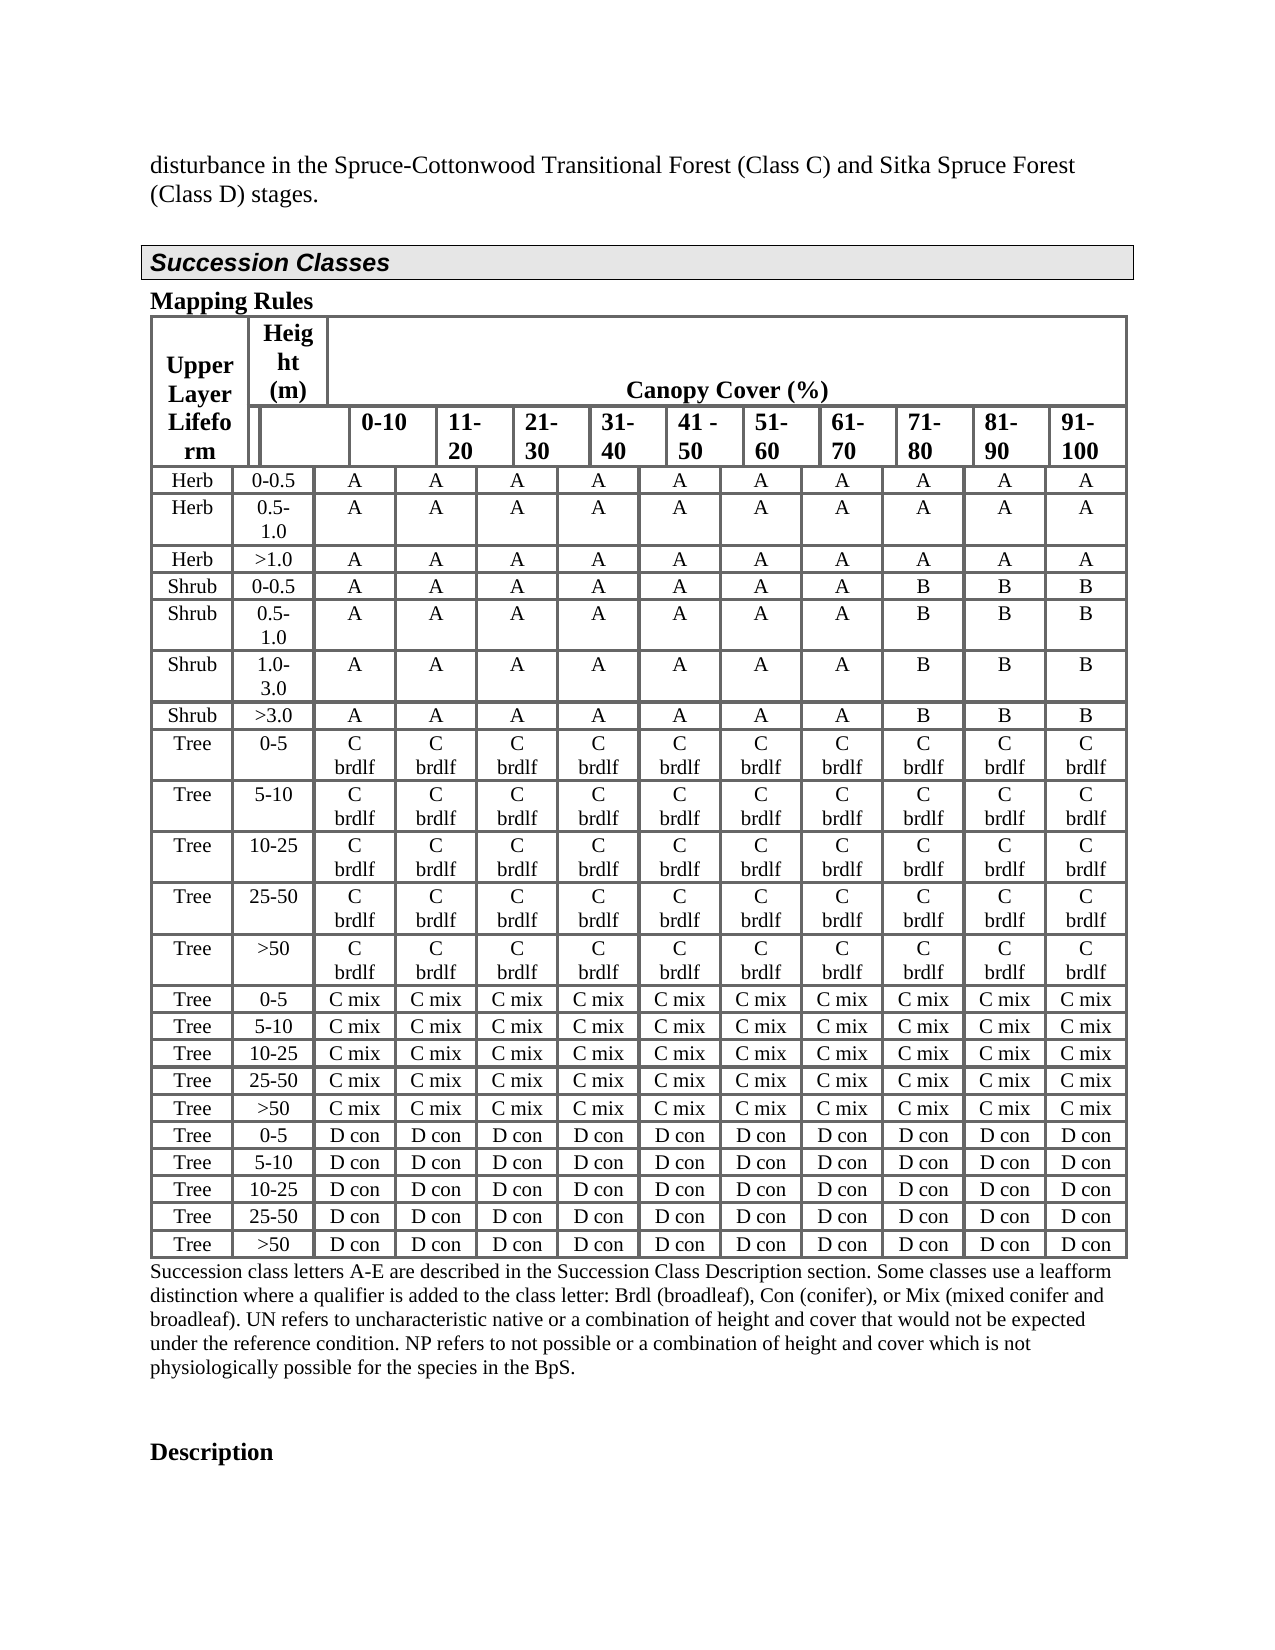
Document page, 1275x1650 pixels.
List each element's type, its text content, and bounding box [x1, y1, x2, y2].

table_cell A [478, 547, 556, 571]
table_cell B [884, 601, 962, 649]
table_cell Shrub [153, 574, 231, 598]
table_cell Shrub [153, 601, 231, 649]
table_cell C brdlf [1047, 731, 1125, 779]
table_cell 0-5 [234, 987, 312, 1011]
table_cell C brdlf [803, 936, 881, 984]
table_cell C brdlf [559, 936, 637, 984]
table_cell C mix [641, 1096, 719, 1120]
table_cell C mix [966, 1096, 1044, 1120]
table_cell 0.5-1.0 [234, 495, 312, 543]
table_cell 0-0.5 [234, 468, 312, 492]
table_cell C mix [316, 1014, 394, 1038]
table_cell C mix [641, 987, 719, 1011]
table_cell Tree [153, 987, 231, 1011]
table_cell C mix [478, 1041, 556, 1065]
table_cell A [803, 495, 881, 543]
table_cell Tree [153, 884, 231, 932]
table_cell D con [966, 1123, 1044, 1147]
table_cell C mix [722, 1069, 800, 1092]
table_cell A [884, 547, 962, 571]
table_cell C mix [966, 1069, 1044, 1092]
table_cell D con [397, 1232, 475, 1256]
table_cell 5-10 [234, 782, 312, 830]
table_cell C brdlf [1047, 936, 1125, 984]
table_cell 5-10 [234, 1014, 312, 1038]
table_cell C brdlf [1047, 782, 1125, 830]
table_cell C mix [397, 1096, 475, 1120]
table_cell B [1047, 574, 1125, 598]
table_cell B [884, 652, 962, 700]
table_cell Tree [153, 936, 231, 984]
table_cell D con [478, 1232, 556, 1256]
table_cell D con [559, 1232, 637, 1256]
table_cell D con [803, 1123, 881, 1147]
table_cell C brdlf [966, 833, 1044, 881]
table_cell D con [397, 1123, 475, 1147]
table_cell C brdlf [641, 936, 719, 984]
table_cell D con [641, 1150, 719, 1174]
table_cell C mix [641, 1014, 719, 1038]
table_header Upper Layer Lifeform [153, 318, 247, 465]
table_cell 51-60 [745, 408, 818, 465]
table_cell A [316, 547, 394, 571]
table_cell C brdlf [966, 782, 1044, 830]
table_cell C mix [397, 1014, 475, 1038]
table_cell 41 - 50 [668, 408, 742, 465]
table_cell 11-20 [438, 408, 512, 465]
table_cell >50 [234, 1232, 312, 1256]
table_cell A [966, 495, 1044, 543]
table_cell C brdlf [397, 936, 475, 984]
text Succession Classes [142, 246, 1133, 279]
table_cell C brdlf [316, 782, 394, 830]
table_cell B [966, 652, 1044, 700]
table_cell Herb [153, 495, 231, 543]
table_cell A [884, 468, 962, 492]
table_cell D con [478, 1204, 556, 1228]
table_cell D con [966, 1232, 1044, 1256]
table_cell D con [478, 1123, 556, 1147]
table_cell B [884, 574, 962, 598]
table_cell A [722, 495, 800, 543]
table_cell C brdlf [722, 782, 800, 830]
table_cell Tree [153, 782, 231, 830]
table_cell C mix [884, 987, 962, 1011]
table_cell D con [316, 1204, 394, 1228]
table_cell 0.5-1.0 [234, 601, 312, 649]
table_cell B [1047, 704, 1125, 727]
table_cell A [722, 574, 800, 598]
table_cell C mix [397, 987, 475, 1011]
table_cell A [641, 704, 719, 727]
table_cell C mix [397, 1069, 475, 1092]
table_cell 31-40 [592, 408, 665, 465]
table_cell C mix [1047, 1014, 1125, 1038]
table_cell A [397, 547, 475, 571]
table_cell C brdlf [316, 884, 394, 932]
table_cell C mix [884, 1014, 962, 1038]
table_cell 25-50 [234, 1069, 312, 1092]
table_cell C brdlf [316, 731, 394, 779]
table_cell C brdlf [478, 884, 556, 932]
table_cell C brdlf [966, 884, 1044, 932]
table_cell Tree [153, 833, 231, 881]
table_cell D con [803, 1232, 881, 1256]
table_cell C mix [803, 987, 881, 1011]
table_cell C brdlf [803, 731, 881, 779]
table_cell 25-50 [234, 884, 312, 932]
table_cell B [1047, 652, 1125, 700]
table_cell D con [1047, 1123, 1125, 1147]
table_cell D con [641, 1232, 719, 1256]
table_cell A [559, 547, 637, 571]
table_cell Shrub [153, 652, 231, 700]
table_cell D con [641, 1123, 719, 1147]
table_cell C mix [559, 1014, 637, 1038]
table_cell C mix [1047, 1069, 1125, 1092]
table_cell C brdlf [1047, 884, 1125, 932]
table_cell 91-100 [1051, 408, 1125, 465]
table_cell A [478, 574, 556, 598]
table_cell D con [559, 1204, 637, 1228]
table_cell D con [397, 1150, 475, 1174]
table_cell D con [316, 1232, 394, 1256]
table_cell D con [1047, 1150, 1125, 1174]
table_cell D con [1047, 1232, 1125, 1256]
table_cell C mix [478, 1069, 556, 1092]
table_cell D con [722, 1123, 800, 1147]
table_cell A [803, 574, 881, 598]
table_cell C mix [722, 1041, 800, 1065]
text Succession class letters A-E are described in the Succession Class Description section. Some classes use a leafform distinction where a qualifier is added to the class letter: Brdl (broadleaf), Con (conifer), or Mix (mixed conifer and broadleaf). UN refers to uncharacteristic native or a combination of height and cover that would not be expected under the reference condition. NP refers to not possible or a combination of height and cover which is not physiologically possible for the species in the BpS. [150, 1259, 1125, 1379]
table_cell D con [641, 1204, 719, 1228]
table_cell B [966, 574, 1044, 598]
table_cell A [641, 601, 719, 649]
table_cell 81-90 [975, 408, 1048, 465]
table_cell C mix [966, 1014, 1044, 1038]
table_cell D con [559, 1123, 637, 1147]
table_cell B [1047, 601, 1125, 649]
table_cell C mix [966, 987, 1044, 1011]
table_cell 10-25 [234, 833, 312, 881]
table_cell D con [966, 1150, 1044, 1174]
table_cell A [803, 704, 881, 727]
table_cell C brdlf [641, 884, 719, 932]
table_cell D con [722, 1232, 800, 1256]
table_cell C brdlf [641, 782, 719, 830]
table_cell C mix [722, 1096, 800, 1120]
table_cell C mix [803, 1041, 881, 1065]
table_cell A [722, 652, 800, 700]
table_cell 71-80 [898, 408, 972, 465]
table_cell D con [559, 1177, 637, 1201]
table_cell D con [478, 1150, 556, 1174]
table_cell D con [803, 1150, 881, 1174]
table_cell C brdlf [803, 833, 881, 881]
table_cell C mix [722, 987, 800, 1011]
table_cell 21-30 [515, 408, 588, 465]
table_cell C brdlf [803, 782, 881, 830]
table_cell C mix [1047, 987, 1125, 1011]
table_cell C mix [803, 1096, 881, 1120]
table_cell D con [397, 1177, 475, 1201]
table_cell Tree [153, 1204, 231, 1228]
table_cell A [966, 468, 1044, 492]
table_cell Tree [153, 1041, 231, 1065]
table_cell D con [884, 1204, 962, 1228]
table_cell A [1047, 547, 1125, 571]
table_cell C mix [641, 1041, 719, 1065]
table_cell A [316, 574, 394, 598]
table_cell A [478, 704, 556, 727]
table_header Height (m) [250, 318, 326, 404]
table_cell A [559, 601, 637, 649]
table_cell C mix [966, 1041, 1044, 1065]
table_cell A [559, 468, 637, 492]
table_cell C brdlf [478, 782, 556, 830]
table_cell D con [722, 1150, 800, 1174]
table_cell C mix [641, 1069, 719, 1092]
table_cell C mix [1047, 1096, 1125, 1120]
table_cell C brdlf [559, 884, 637, 932]
table_cell C mix [478, 1014, 556, 1038]
table_cell A [316, 704, 394, 727]
table_cell D con [884, 1123, 962, 1147]
table_cell D con [1047, 1177, 1125, 1201]
table_cell A [397, 574, 475, 598]
table_cell C mix [559, 987, 637, 1011]
table_cell A [478, 495, 556, 543]
table_cell C mix [884, 1096, 962, 1120]
table_cell Tree [153, 1069, 231, 1092]
table_cell D con [478, 1177, 556, 1201]
table_cell C mix [722, 1014, 800, 1038]
table_cell C brdlf [966, 731, 1044, 779]
table_cell C brdlf [397, 782, 475, 830]
table_cell C brdlf [559, 833, 637, 881]
table_cell Tree [153, 1096, 231, 1120]
table_cell 5-10 [234, 1150, 312, 1174]
table_cell A [641, 468, 719, 492]
table_cell A [397, 704, 475, 727]
table_cell D con [803, 1204, 881, 1228]
table_cell C brdlf [397, 884, 475, 932]
table_cell C brdlf [397, 833, 475, 881]
table_cell D con [316, 1177, 394, 1201]
table_cell D con [966, 1177, 1044, 1201]
table_cell Tree [153, 1177, 231, 1201]
table_cell Tree [153, 1123, 231, 1147]
table_cell C mix [803, 1014, 881, 1038]
table_cell A [559, 652, 637, 700]
table_cell 0-0.5 [234, 574, 312, 598]
table_cell C mix [316, 1096, 394, 1120]
table_cell C brdlf [1047, 833, 1125, 881]
table_cell C mix [478, 987, 556, 1011]
table_cell A [722, 704, 800, 727]
table_cell Herb [153, 468, 231, 492]
table_cell >50 [234, 1096, 312, 1120]
table_cell Tree [153, 1014, 231, 1038]
table_cell A [803, 468, 881, 492]
table_cell C brdlf [722, 936, 800, 984]
table_cell A [478, 468, 556, 492]
table_cell A [316, 601, 394, 649]
table_cell C brdlf [884, 782, 962, 830]
table_cell Tree [153, 731, 231, 779]
table_cell A [316, 495, 394, 543]
table_cell D con [397, 1204, 475, 1228]
table_cell C brdlf [559, 782, 637, 830]
table_cell C brdlf [884, 833, 962, 881]
table_cell C mix [478, 1096, 556, 1120]
table_cell A [966, 547, 1044, 571]
table_cell C mix [1047, 1041, 1125, 1065]
text Mapping Rules [150, 286, 1125, 315]
table_cell A [803, 547, 881, 571]
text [150, 150, 1125, 207]
table_cell A [803, 601, 881, 649]
table_cell C brdlf [966, 936, 1044, 984]
table_cell A [722, 468, 800, 492]
table_cell >3.0 [234, 704, 312, 727]
table_cell 61-70 [822, 408, 895, 465]
table_cell 25-50 [234, 1204, 312, 1228]
table_cell A [641, 547, 719, 571]
table_cell A [1047, 495, 1125, 543]
text Description [150, 1437, 1125, 1465]
table_cell C brdlf [884, 936, 962, 984]
table_cell Herb [153, 547, 231, 571]
table_cell Tree [153, 1232, 231, 1256]
table_cell C brdlf [884, 731, 962, 779]
table_cell 0-5 [234, 731, 312, 779]
table_cell A [722, 601, 800, 649]
table_cell C mix [559, 1069, 637, 1092]
table_cell D con [722, 1204, 800, 1228]
table_cell A [397, 601, 475, 649]
table_cell D con [884, 1150, 962, 1174]
table_cell A [722, 547, 800, 571]
table_cell A [641, 574, 719, 598]
table_cell A [559, 574, 637, 598]
table_cell B [884, 704, 962, 727]
table_cell C brdlf [641, 833, 719, 881]
table_cell D con [316, 1150, 394, 1174]
table_cell A [397, 652, 475, 700]
table_cell B [966, 704, 1044, 727]
table_cell A [478, 652, 556, 700]
table_cell C mix [397, 1041, 475, 1065]
table_cell 0-10 [351, 408, 435, 465]
table_cell C brdlf [884, 884, 962, 932]
table_cell A [316, 652, 394, 700]
table_cell A [316, 468, 394, 492]
table_cell C mix [884, 1069, 962, 1092]
table_cell C mix [559, 1096, 637, 1120]
table_cell >1.0 [234, 547, 312, 571]
table_cell D con [641, 1177, 719, 1201]
table_cell C brdlf [478, 936, 556, 984]
table_cell D con [884, 1232, 962, 1256]
table_cell D con [1047, 1204, 1125, 1228]
table_cell A [397, 468, 475, 492]
table_cell B [966, 601, 1044, 649]
table_cell C brdlf [478, 731, 556, 779]
table_cell C mix [316, 1041, 394, 1065]
table_cell A [641, 652, 719, 700]
table_cell A [397, 495, 475, 543]
table_cell >50 [234, 936, 312, 984]
table_cell C brdlf [316, 833, 394, 881]
table_cell D con [316, 1123, 394, 1147]
table_cell C mix [803, 1069, 881, 1092]
table_cell C brdlf [397, 731, 475, 779]
table_cell A [1047, 468, 1125, 492]
table_cell A [884, 495, 962, 543]
table_cell 0-5 [234, 1123, 312, 1147]
table_cell A [559, 495, 637, 543]
table_header Canopy Cover (%) [329, 318, 1125, 404]
table_cell 10-25 [234, 1041, 312, 1065]
table_cell D con [884, 1177, 962, 1201]
table_cell C brdlf [478, 833, 556, 881]
table_cell C brdlf [559, 731, 637, 779]
table_cell Shrub [153, 704, 231, 727]
table_cell C mix [316, 987, 394, 1011]
table_cell D con [559, 1150, 637, 1174]
table_cell A [559, 704, 637, 727]
table_cell A [641, 495, 719, 543]
table_cell D con [722, 1177, 800, 1201]
table_cell A [478, 601, 556, 649]
table_cell D con [803, 1177, 881, 1201]
table_cell C brdlf [722, 833, 800, 881]
table_cell C brdlf [316, 936, 394, 984]
table_cell C mix [884, 1041, 962, 1065]
table_cell Tree [153, 1150, 231, 1174]
table_cell D con [966, 1204, 1044, 1228]
table_cell C mix [316, 1069, 394, 1092]
table_cell C mix [559, 1041, 637, 1065]
table_cell 10-25 [234, 1177, 312, 1201]
table_cell C brdlf [641, 731, 719, 779]
table_cell C brdlf [803, 884, 881, 932]
table_cell C brdlf [722, 731, 800, 779]
table_cell 1.0-3.0 [234, 652, 312, 700]
table_cell C brdlf [722, 884, 800, 932]
table_cell A [803, 652, 881, 700]
